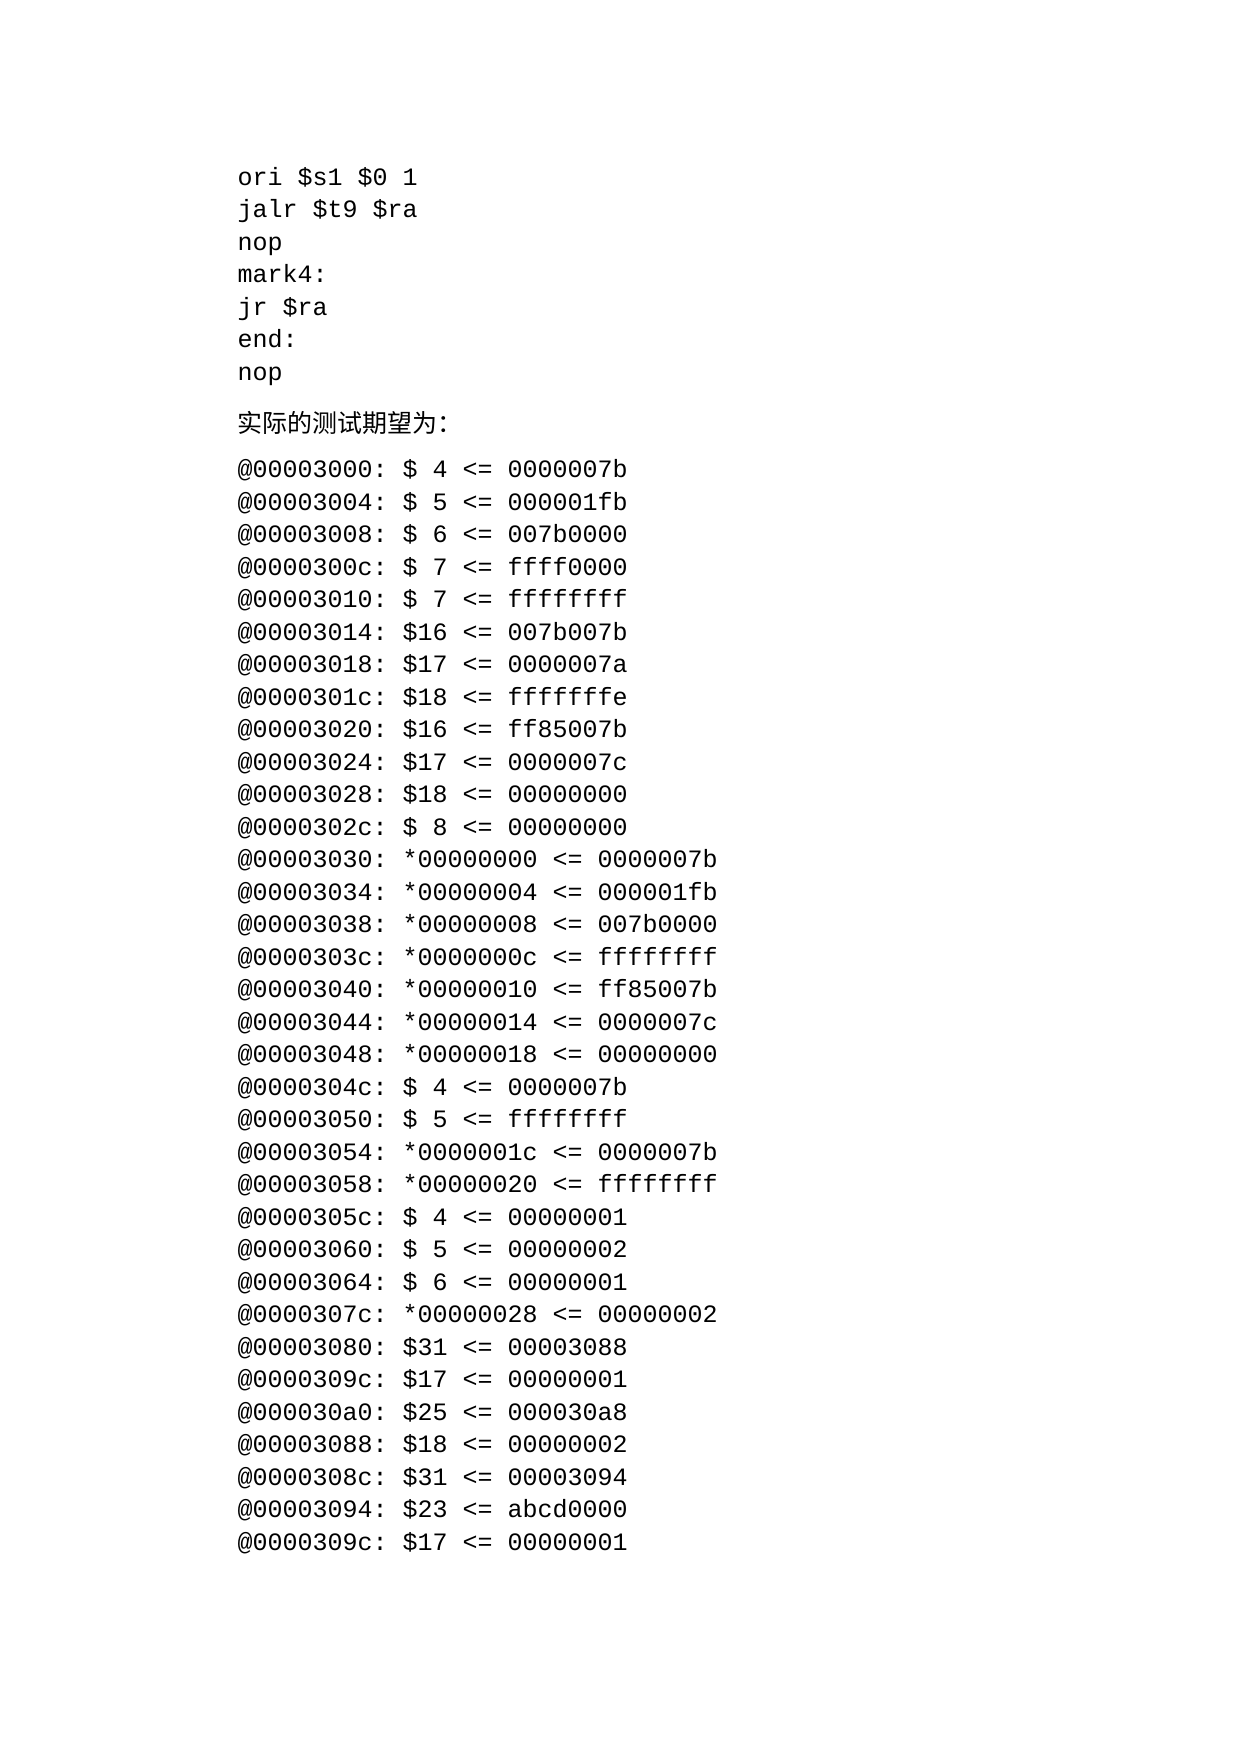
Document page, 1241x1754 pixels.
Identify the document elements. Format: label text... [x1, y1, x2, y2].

text @00003064: $ 6 <= 00000001 [187, 1267, 1053, 1299]
text @0000309c: $17 <= 00000001 [187, 1527, 1053, 1559]
text end: [187, 324, 1053, 357]
text jalr $t9 $ra [187, 194, 1053, 227]
text @0000308c: $31 <= 00003094 [187, 1462, 1053, 1494]
text @0000305c: $ 4 <= 00000001 [187, 1202, 1053, 1234]
text @00003000: $ 4 <= 0000007b [187, 454, 1053, 487]
text @00003088: $18 <= 00000002 [187, 1429, 1053, 1462]
text @00003048: *00000018 <= 00000000 [187, 1039, 1053, 1072]
text 实际的测试期望为： [187, 389, 1053, 454]
text @0000300c: $ 7 <= ffff0000 [187, 552, 1053, 584]
text @00003040: *00000010 <= ff85007b [187, 974, 1053, 1007]
text @0000303c: *0000000c <= ffffffff [187, 942, 1053, 974]
text @0000307c: *00000028 <= 00000002 [187, 1299, 1053, 1332]
text @00003020: $16 <= ff85007b [187, 714, 1053, 747]
text @0000301c: $18 <= fffffffe [187, 682, 1053, 714]
text mark4: [187, 259, 1053, 292]
text nop [187, 227, 1053, 259]
text ori $s1 $0 1 [187, 162, 1053, 194]
text @000030a0: $25 <= 000030a8 [187, 1397, 1053, 1429]
text nop [187, 357, 1053, 389]
text @00003044: *00000014 <= 0000007c [187, 1007, 1053, 1039]
text @00003004: $ 5 <= 000001fb [187, 487, 1053, 519]
text @00003034: *00000004 <= 000001fb [187, 877, 1053, 909]
text @0000304c: $ 4 <= 0000007b [187, 1072, 1053, 1104]
text @00003024: $17 <= 0000007c [187, 747, 1053, 779]
text @00003058: *00000020 <= ffffffff [187, 1169, 1053, 1202]
text @00003054: *0000001c <= 0000007b [187, 1137, 1053, 1169]
text @0000302c: $ 8 <= 00000000 [187, 812, 1053, 844]
text @00003060: $ 5 <= 00000002 [187, 1234, 1053, 1267]
text @00003010: $ 7 <= ffffffff [187, 584, 1053, 617]
text @0000309c: $17 <= 00000001 [187, 1364, 1053, 1397]
text @00003080: $31 <= 00003088 [187, 1332, 1053, 1364]
text @00003038: *00000008 <= 007b0000 [187, 909, 1053, 942]
text @00003014: $16 <= 007b007b [187, 617, 1053, 649]
text @00003094: $23 <= abcd0000 [187, 1494, 1053, 1527]
text @00003050: $ 5 <= ffffffff [187, 1104, 1053, 1137]
text @00003030: *00000000 <= 0000007b [187, 844, 1053, 877]
text @00003018: $17 <= 0000007a [187, 649, 1053, 682]
text jr $ra [187, 292, 1053, 324]
text @00003028: $18 <= 00000000 [187, 779, 1053, 812]
text @00003008: $ 6 <= 007b0000 [187, 519, 1053, 552]
